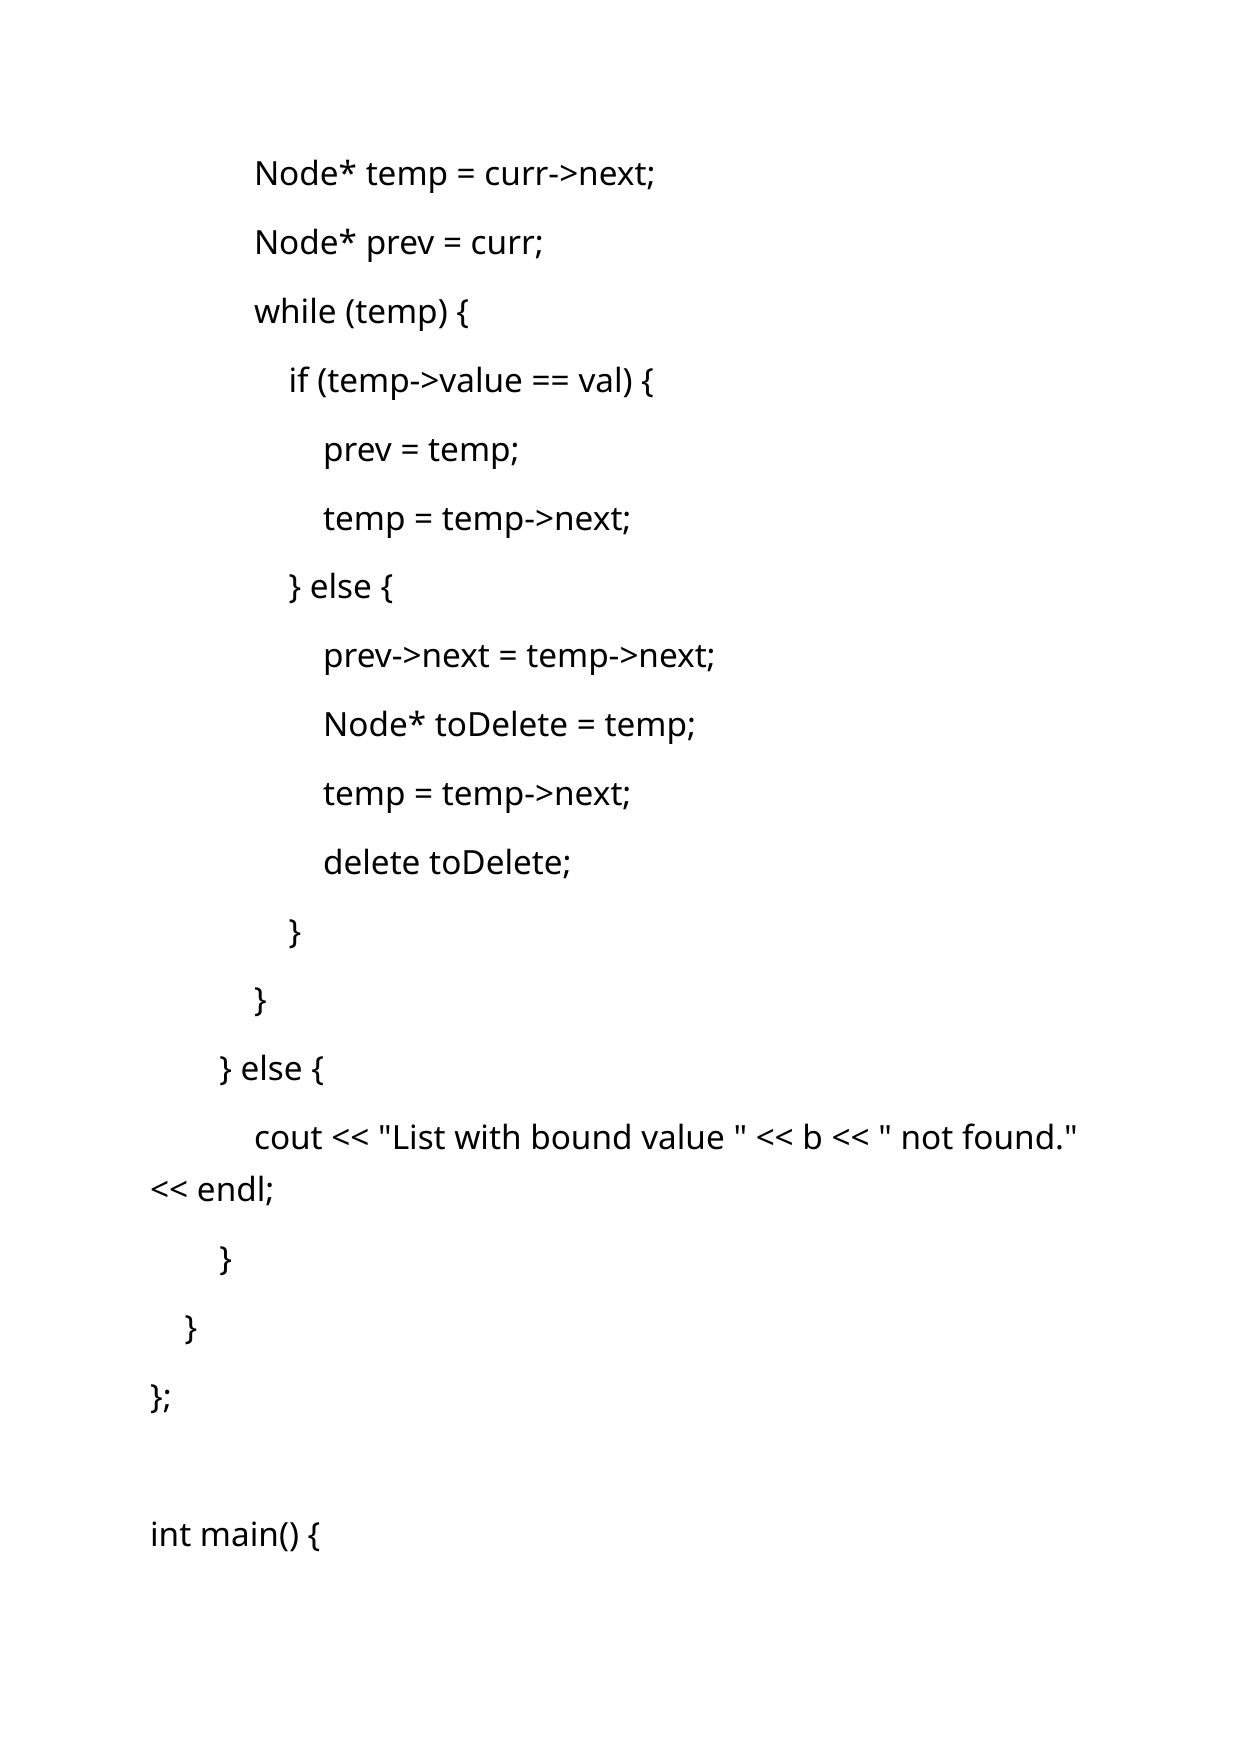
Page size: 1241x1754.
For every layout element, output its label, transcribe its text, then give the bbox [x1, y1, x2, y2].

text temp = temp->next; [150, 770, 1090, 815]
text while (temp) { [150, 288, 1090, 333]
text }; [150, 1373, 1090, 1418]
text } [150, 1304, 1090, 1349]
text } [150, 976, 1090, 1022]
text Node* toDelete = temp; [150, 701, 1090, 746]
text } [150, 907, 1090, 953]
text Node* temp = curr->next; [150, 150, 1090, 195]
text temp = temp->next; [150, 494, 1090, 540]
text Node* prev = curr; [150, 219, 1090, 264]
text } [150, 1235, 1090, 1280]
text cout << "List with bound value " << b << " not found." << endl; [150, 1114, 1090, 1212]
text int main() { [150, 1510, 1090, 1556]
text if (temp->value == val) { [150, 357, 1090, 402]
text delete toDelete; [150, 838, 1090, 884]
text prev->next = temp->next; [150, 632, 1090, 677]
text } else { [150, 563, 1090, 608]
text prev = temp; [150, 425, 1090, 471]
text } else { [150, 1045, 1090, 1091]
